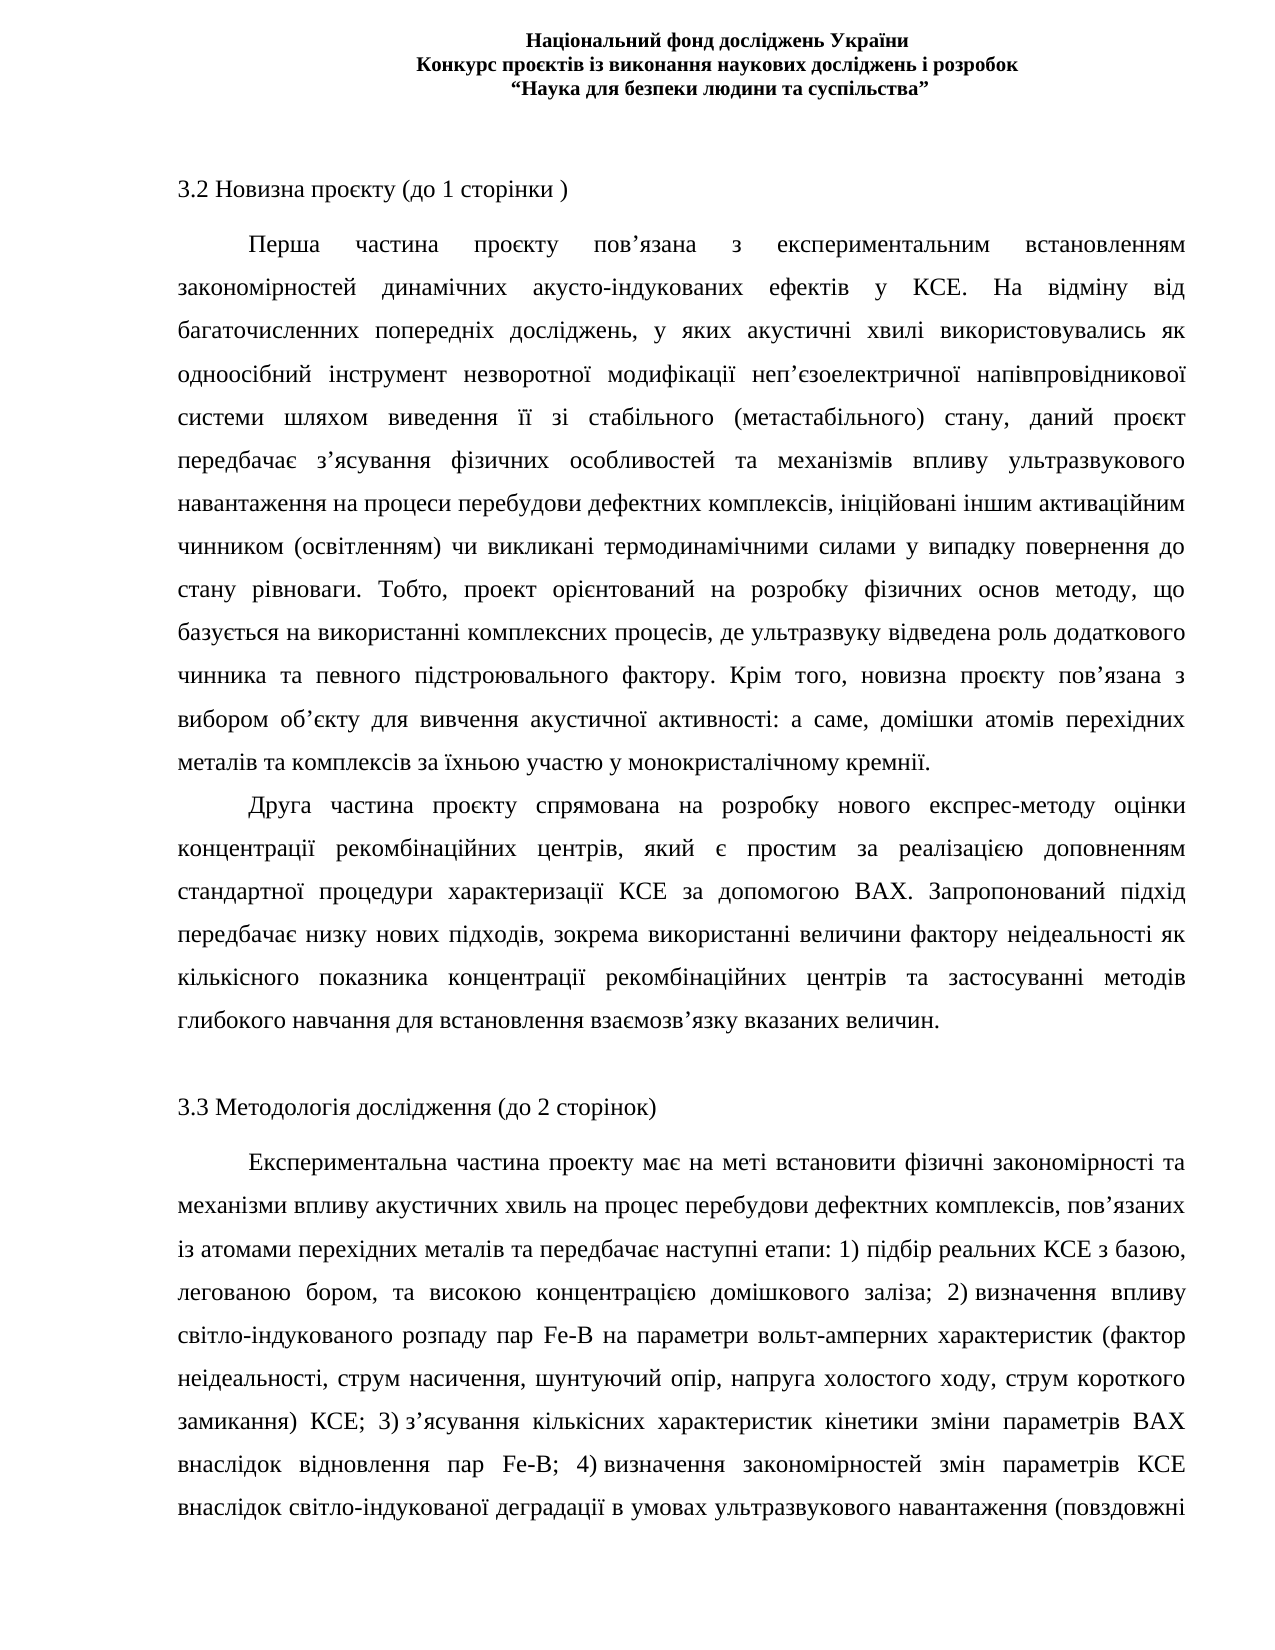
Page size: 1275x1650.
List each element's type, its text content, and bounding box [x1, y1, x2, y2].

text 3.2 Новизна проєкту (до 1 сторінки ) [177, 174, 1186, 202]
text 3.3 Методологія дослідження (до 2 сторінок) [177, 1092, 1186, 1121]
text Перша частина проєкту пов’язана з експериментальним встановленням закономірностей динамічних акусто-індукованих ефектів у КСЕ. На відміну від багаточисленних попередніх досліджень, у яких акустичні хвилі використовувались як одноосібний інструмент незворотної модифікації неп’єзоелектричної напівпровідникової системи шляхом виведення її зі стабільного (метастабільного) стану, даний проєкт передбачає з’ясування фізичних особливостей та механізмів впливу ультразвукового навантаження на процеси перебудови дефектних комплексів, ініційовані іншим активаційним чинником (освітленням) чи викликані термодинамічними силами у випадку повернення до стану рівноваги. Тобто, проект орієнтований на розробку фізичних основ методу, що базується на використанні комплексних процесів, де ультразвуку відведена роль додаткового чинника та певного підстроювального фактору. Крім того, новизна проєкту пов’язана з вибором об’єкту для вивчення акустичної активності: а саме, домішки атомів перехідних металів та комплексів за їхньою участю у монокристалічному кремнії. [177, 229, 1186, 776]
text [177, 1147, 1186, 1521]
text Друга частина проєкту спрямована на розробку нового експрес-методу оцінки концентрації рекомбінаційних центрів, який є простим за реалізацією доповненням стандартної процедури характеризації КСЕ за допомогою ВАХ. Запропонований підхід передбачає низку нових підходів, зокрема використанні величини фактору неідеальності як кількісного показника концентрації рекомбінаційних центрів та застосуванні методів глибокого навчання для встановлення взаємозв’язку вказаних величин. [177, 790, 1186, 1034]
